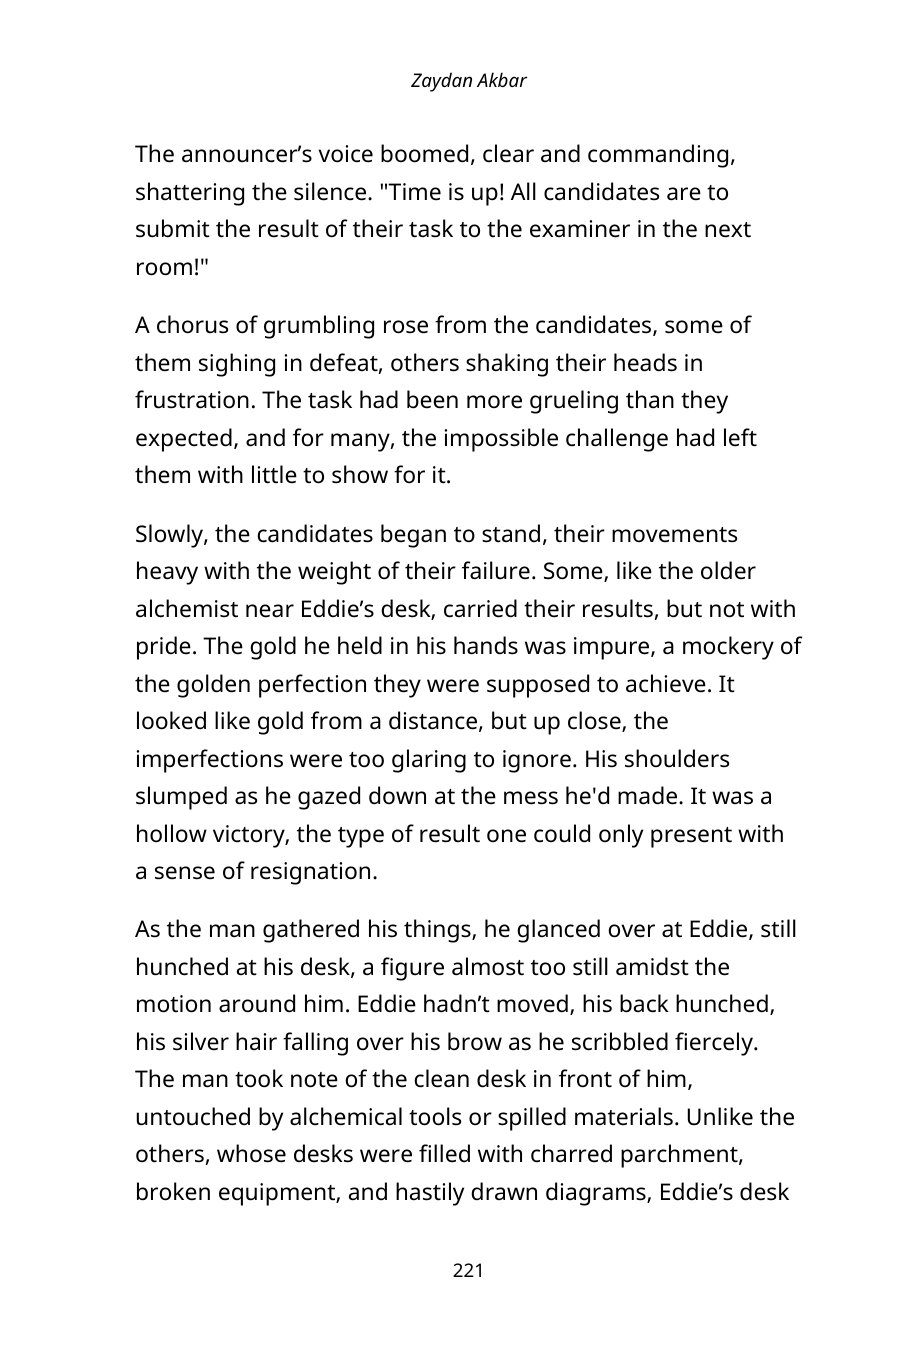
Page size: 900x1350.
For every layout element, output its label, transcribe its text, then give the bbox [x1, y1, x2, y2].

text The announcer’s voice boomed, clear and commanding, shattering the silence. "Time is up! All candidates are to submit the result of their task to the examiner in the next room!" [135, 138, 802, 282]
text A chorus of grumbling rose from the candidates, some of them sighing in defeat, others shaking their heads in frustration. The task had been more grueling than they expected, and for many, the impossible challenge had left them with little to show for it. [135, 309, 802, 491]
text Slowly, the candidates began to stand, their movements heavy with the weight of their failure. Some, like the older alchemist near Eddie’s desk, carried their results, but not with pride. The gold he held in his hands was impure, a mockery of the golden perfection they were supposed to achieve. It looked like gold from a distance, but up close, the imperfections were too glaring to ignore. His shoulders slumped as he gazed down at the mess he'd made. It was a hollow victory, the type of result one could only present with a sense of resignation. [135, 518, 802, 886]
